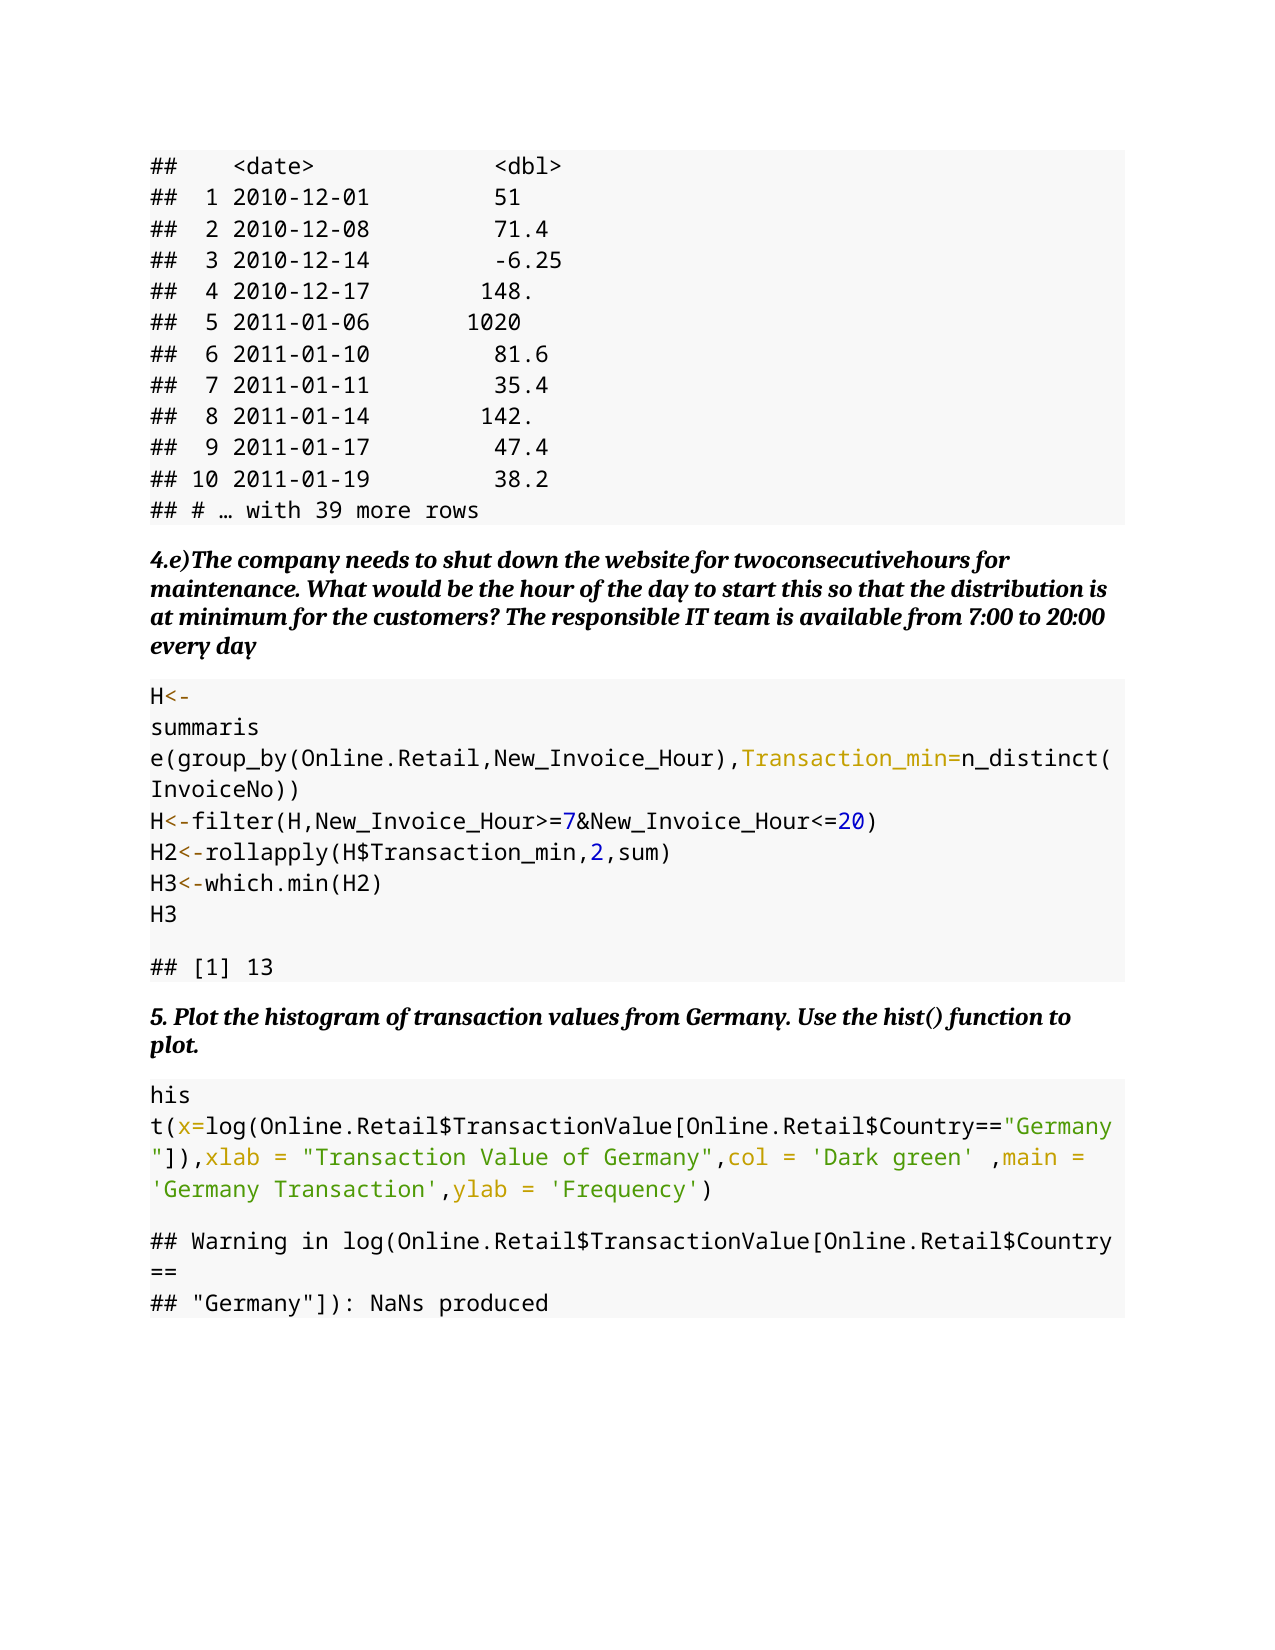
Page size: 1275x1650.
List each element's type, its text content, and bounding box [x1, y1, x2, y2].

text ## Warning in log(Online.Retail$TransactionValue[Online.Retail$Country == ## "Germany"]): NaNs produced [150, 1224, 1125, 1318]
text hist(x=log(Online.Retail$TransactionValue[Online.Retail$Country=="Germany"]),xlab = "Transaction Value of Germany",col = 'Dark green' ,main = 'Germany Transaction',ylab = 'Frequency') [150, 1079, 1125, 1204]
text ## [1] 13 [150, 950, 1125, 982]
text H<-summarise(group_by(Online.Retail,New_Invoice_Hour),Transaction_min=n_distinct(InvoiceNo)) H<-filter(H,New_Invoice_Hour>=7&New_Invoice_Hour<=20) H2<-rollapply(H$Transaction_min,2,sum) H3<-which.min(H2) H3 [150, 679, 1125, 929]
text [150, 150, 1125, 525]
text 4.e)The company needs to shut down the website for twoconsecutivehours for maintenance. What would be the hour of the day to start this so that the distribution is at minimum for the customers? The responsible IT team is available from 7:00 to 20:00 every day [150, 546, 1125, 661]
text 5. Plot the histogram of transaction values from Germany. Use the hist() function to plot. [150, 1002, 1125, 1060]
